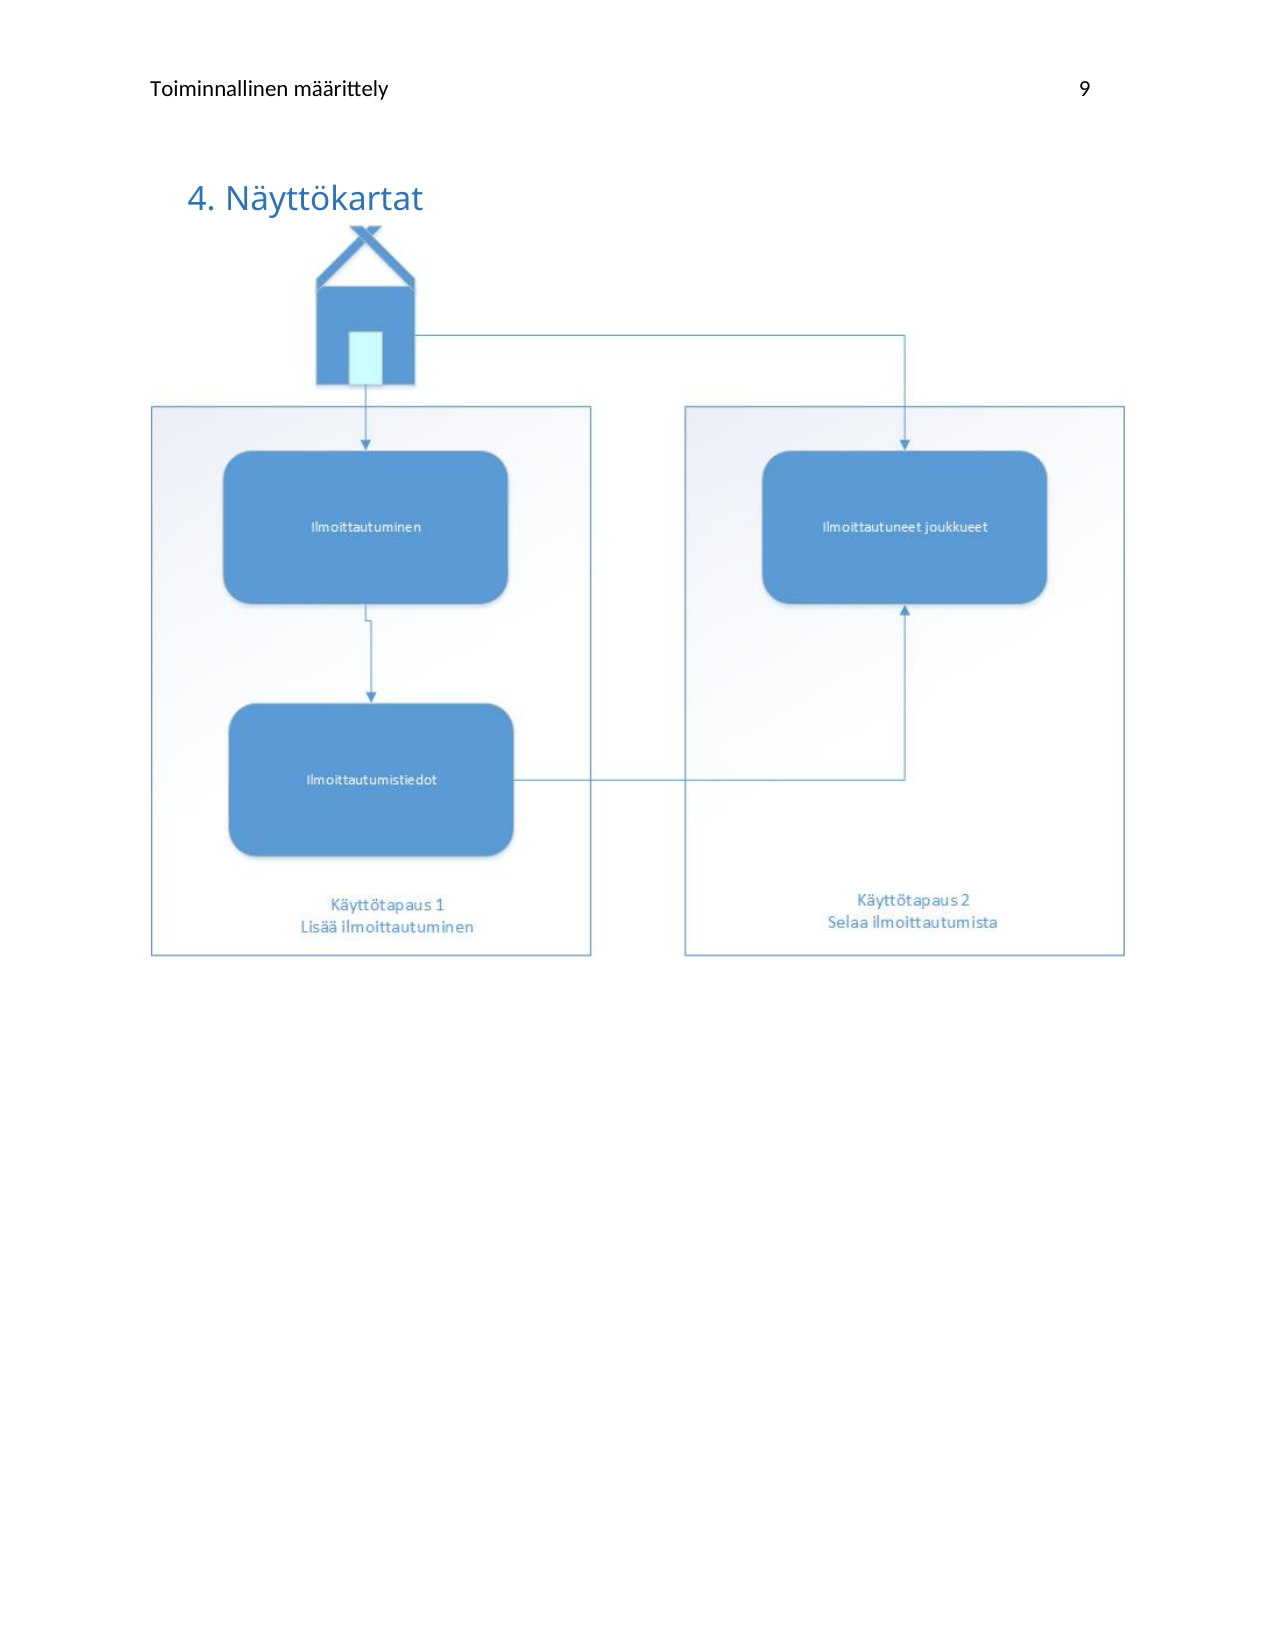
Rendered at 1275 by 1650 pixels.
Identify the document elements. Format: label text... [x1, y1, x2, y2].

subtitle Näyttökartat [187, 175, 1125, 220]
picture [150, 223, 1125, 957]
